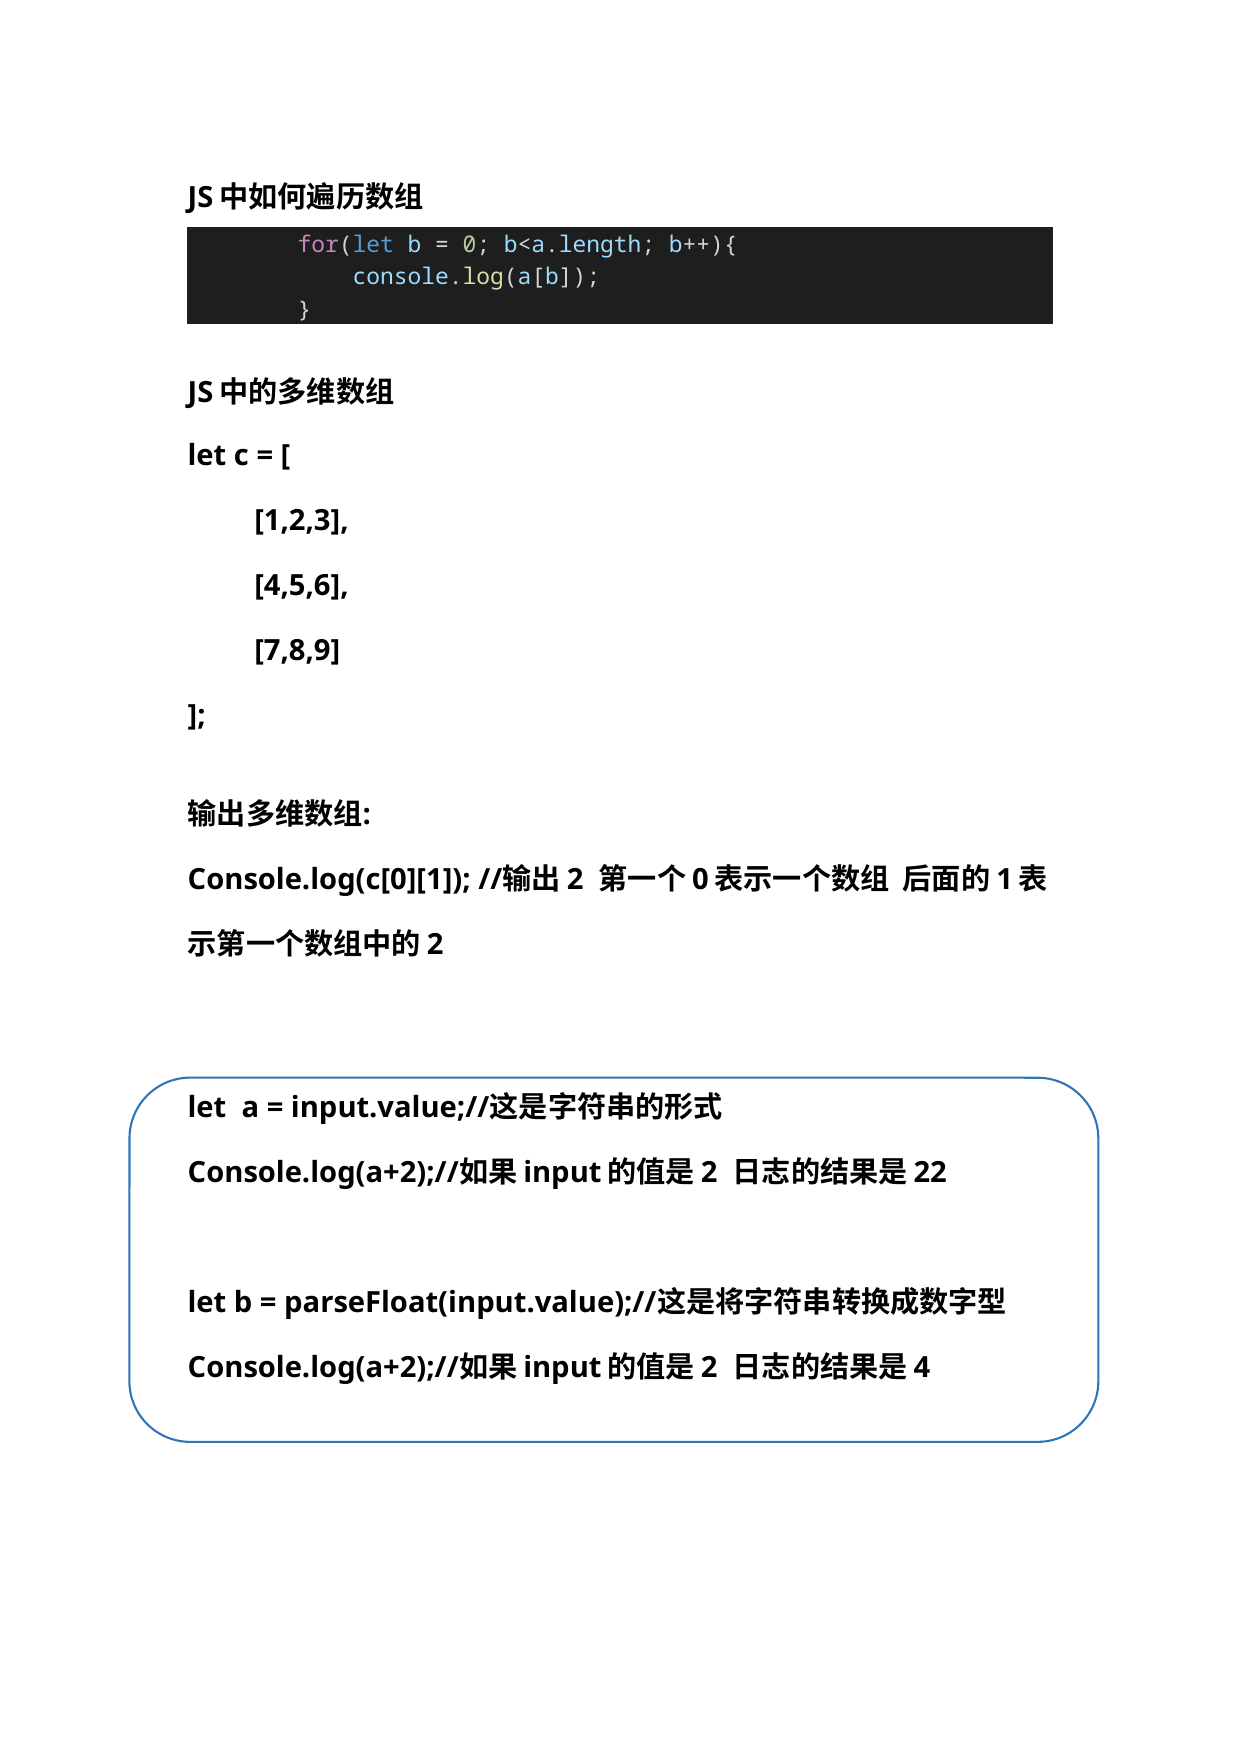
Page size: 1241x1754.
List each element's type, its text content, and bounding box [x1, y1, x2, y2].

text 输出多维数组: [187, 779, 1053, 844]
text let a = input.value;//这是字符串的形式 [187, 1079, 1053, 1137]
text [1,2,3], [187, 487, 1053, 552]
text for(let b = 0; b<a.length; b++){ [187, 227, 1053, 259]
text [4,5,6], [187, 552, 1053, 617]
text ]; [187, 682, 1053, 747]
text let b = parseFloat(input.value);//这是将字符串转换成数字型 [187, 1267, 1053, 1332]
text [7,8,9] [187, 617, 1053, 682]
text JS中的多维数组 [187, 357, 1053, 422]
text } [187, 292, 1053, 324]
text Console.log(c[0][1]); //输出2 第一个0表示一个数组 后面的1表示第一个数组中的2 [187, 844, 1053, 974]
text console.log(a[b]); [187, 259, 1053, 292]
text Console.log(a+2);//如果input的值是2 日志的结果是22 [187, 1137, 1053, 1202]
text let c = [ [187, 422, 1053, 487]
text Console.log(a+2);//如果input的值是2 日志的结果是4 [187, 1332, 1053, 1397]
text JS中如何遍历数组 [187, 162, 1053, 227]
